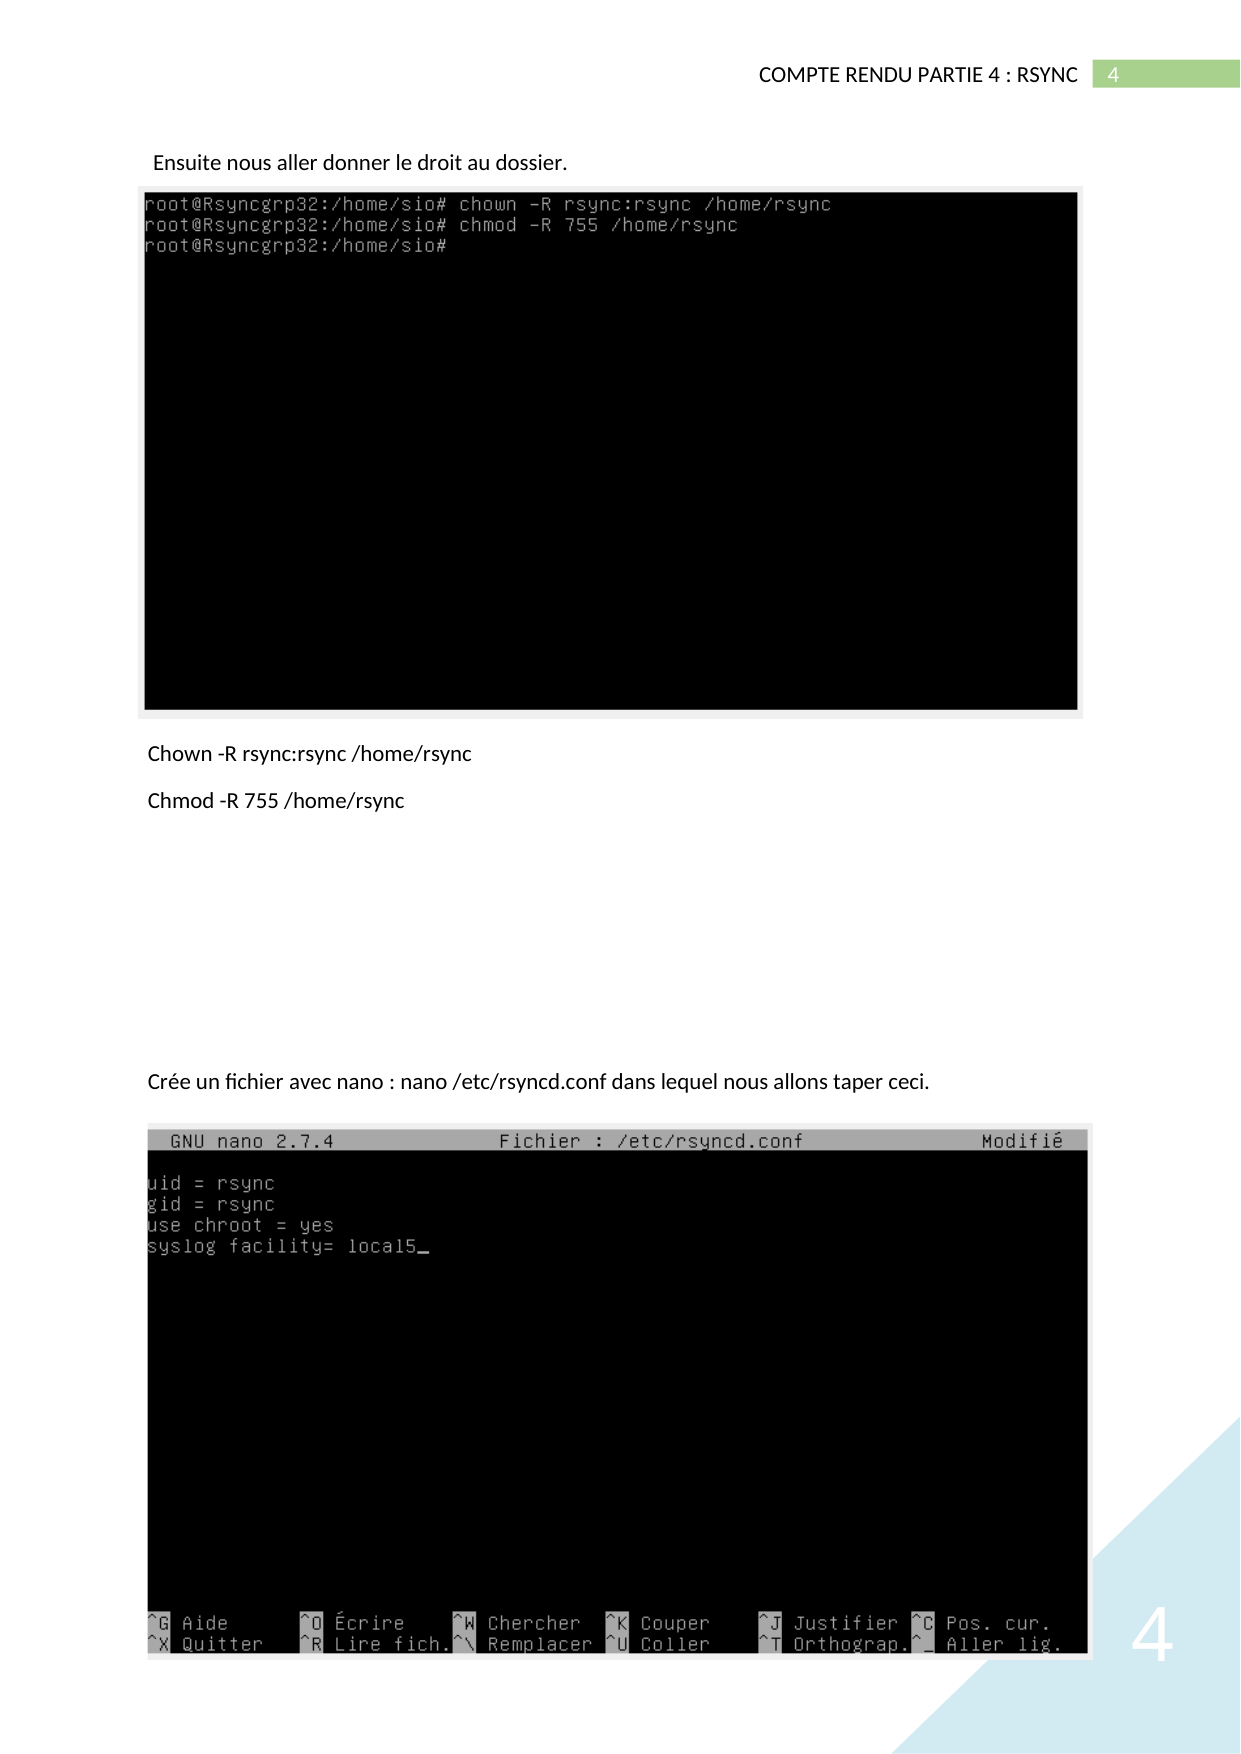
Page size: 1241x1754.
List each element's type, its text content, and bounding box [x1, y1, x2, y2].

picture [147, 1123, 1093, 1660]
text Chmod -R 755 /home/rsync [148, 786, 1093, 814]
text Ensuite nous aller donner le droit au dossier. [148, 148, 1093, 176]
text Crée un fichier avec nano : nano /etc/rsyncd.conf dans lequel nous allons taper ceci. [148, 1067, 1093, 1095]
picture [137, 186, 1084, 719]
